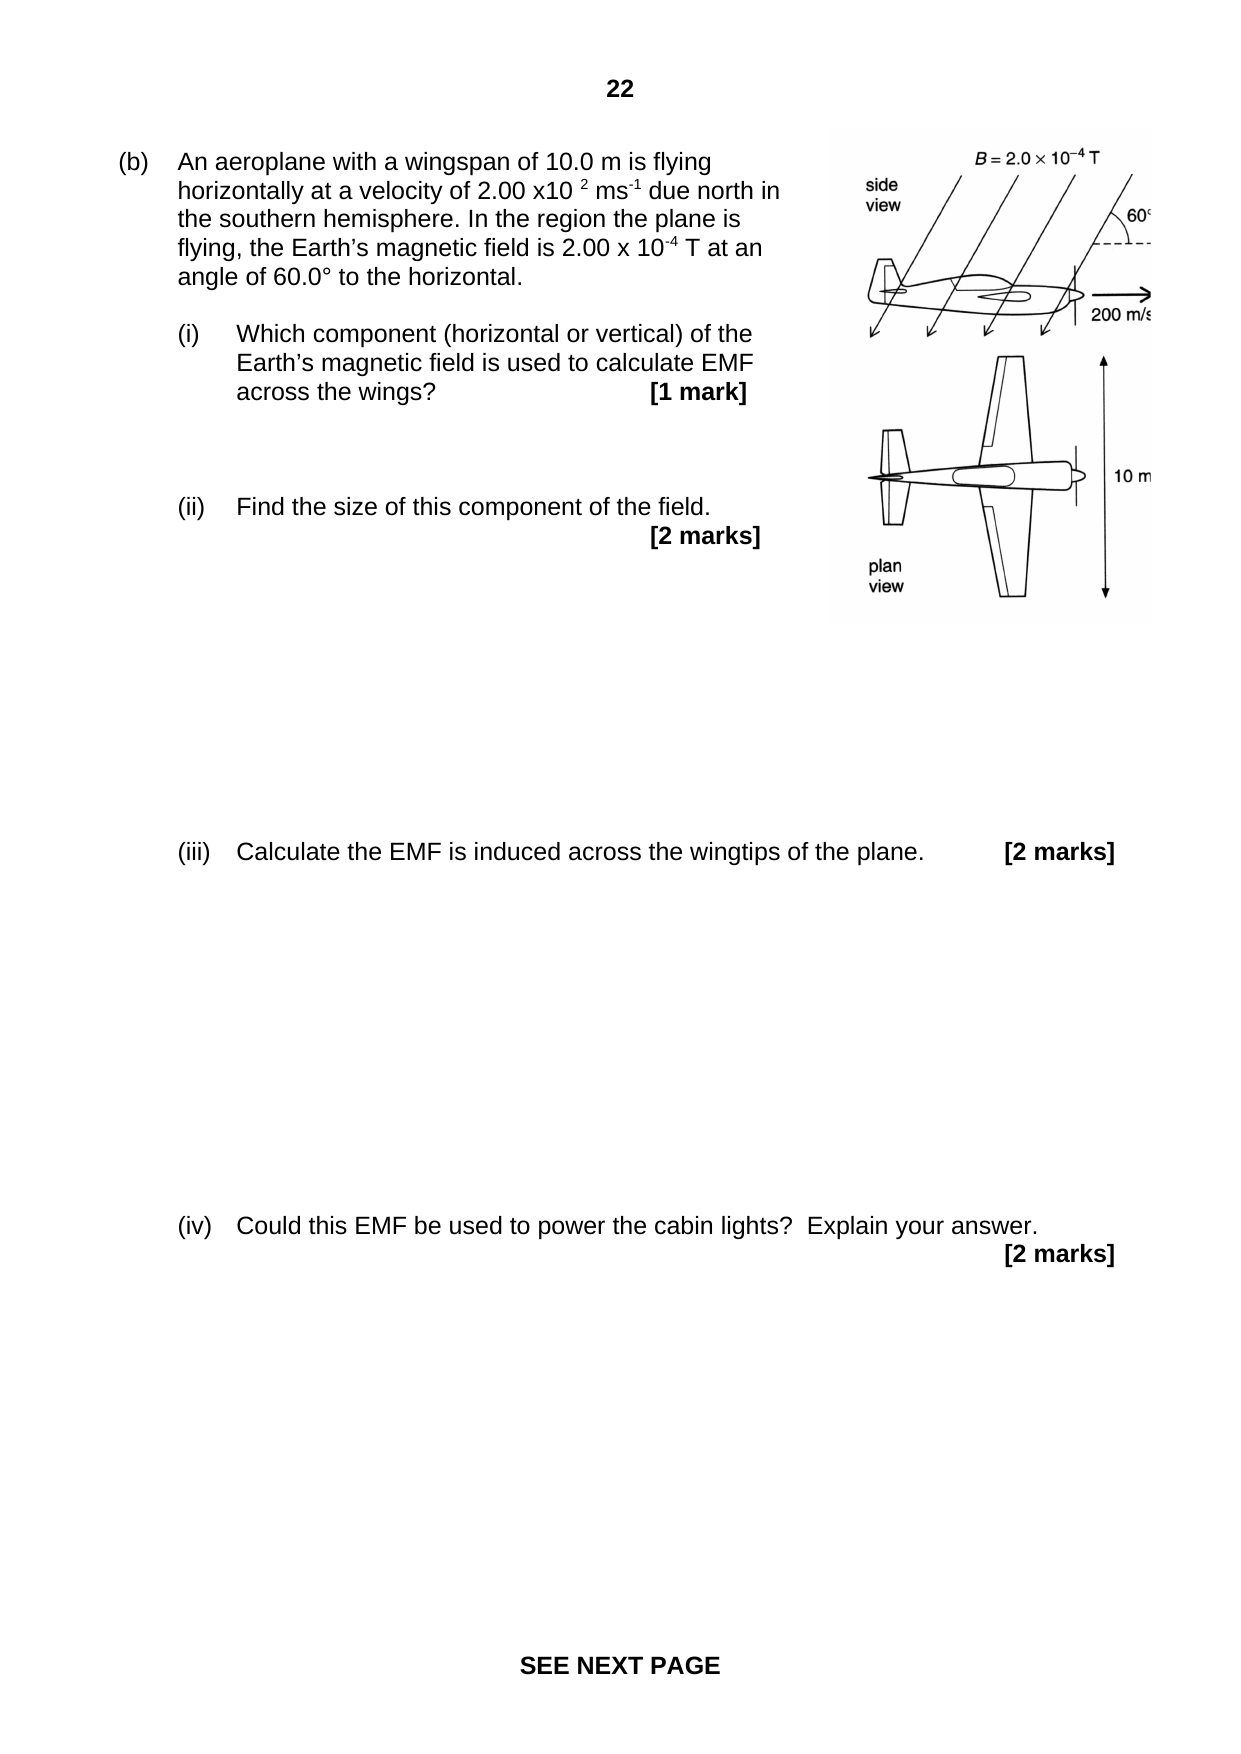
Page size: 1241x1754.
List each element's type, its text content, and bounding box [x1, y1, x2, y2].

text (i) Which component (horizontal or vertical) of the Earth’s magnetic field is used to calculate EMF across the wings? [1 mark] [118, 319, 829, 406]
text (b) An aeroplane with a wingspan of 10.0 m is flying horizontally at a velocity of 2.00 x10 2 ms-1 due north in the southern hemisphere. In the region the plane is flying, the Earth’s magnetic field is 2.00 x 10-4 T at an angle of 60.0° to the horizontal. [118, 147, 829, 291]
text (iii) Calculate the EMF is induced across the wingtips of the plane. [2 marks] [118, 837, 1122, 866]
text (iv) Could this EMF be used to power the cabin lights? Explain your answer. [118, 1211, 1122, 1239]
text [2 marks] [118, 1239, 1122, 1268]
text (ii) Find the size of this component of the field. [118, 492, 829, 521]
text [2 marks] [591, 521, 829, 549]
